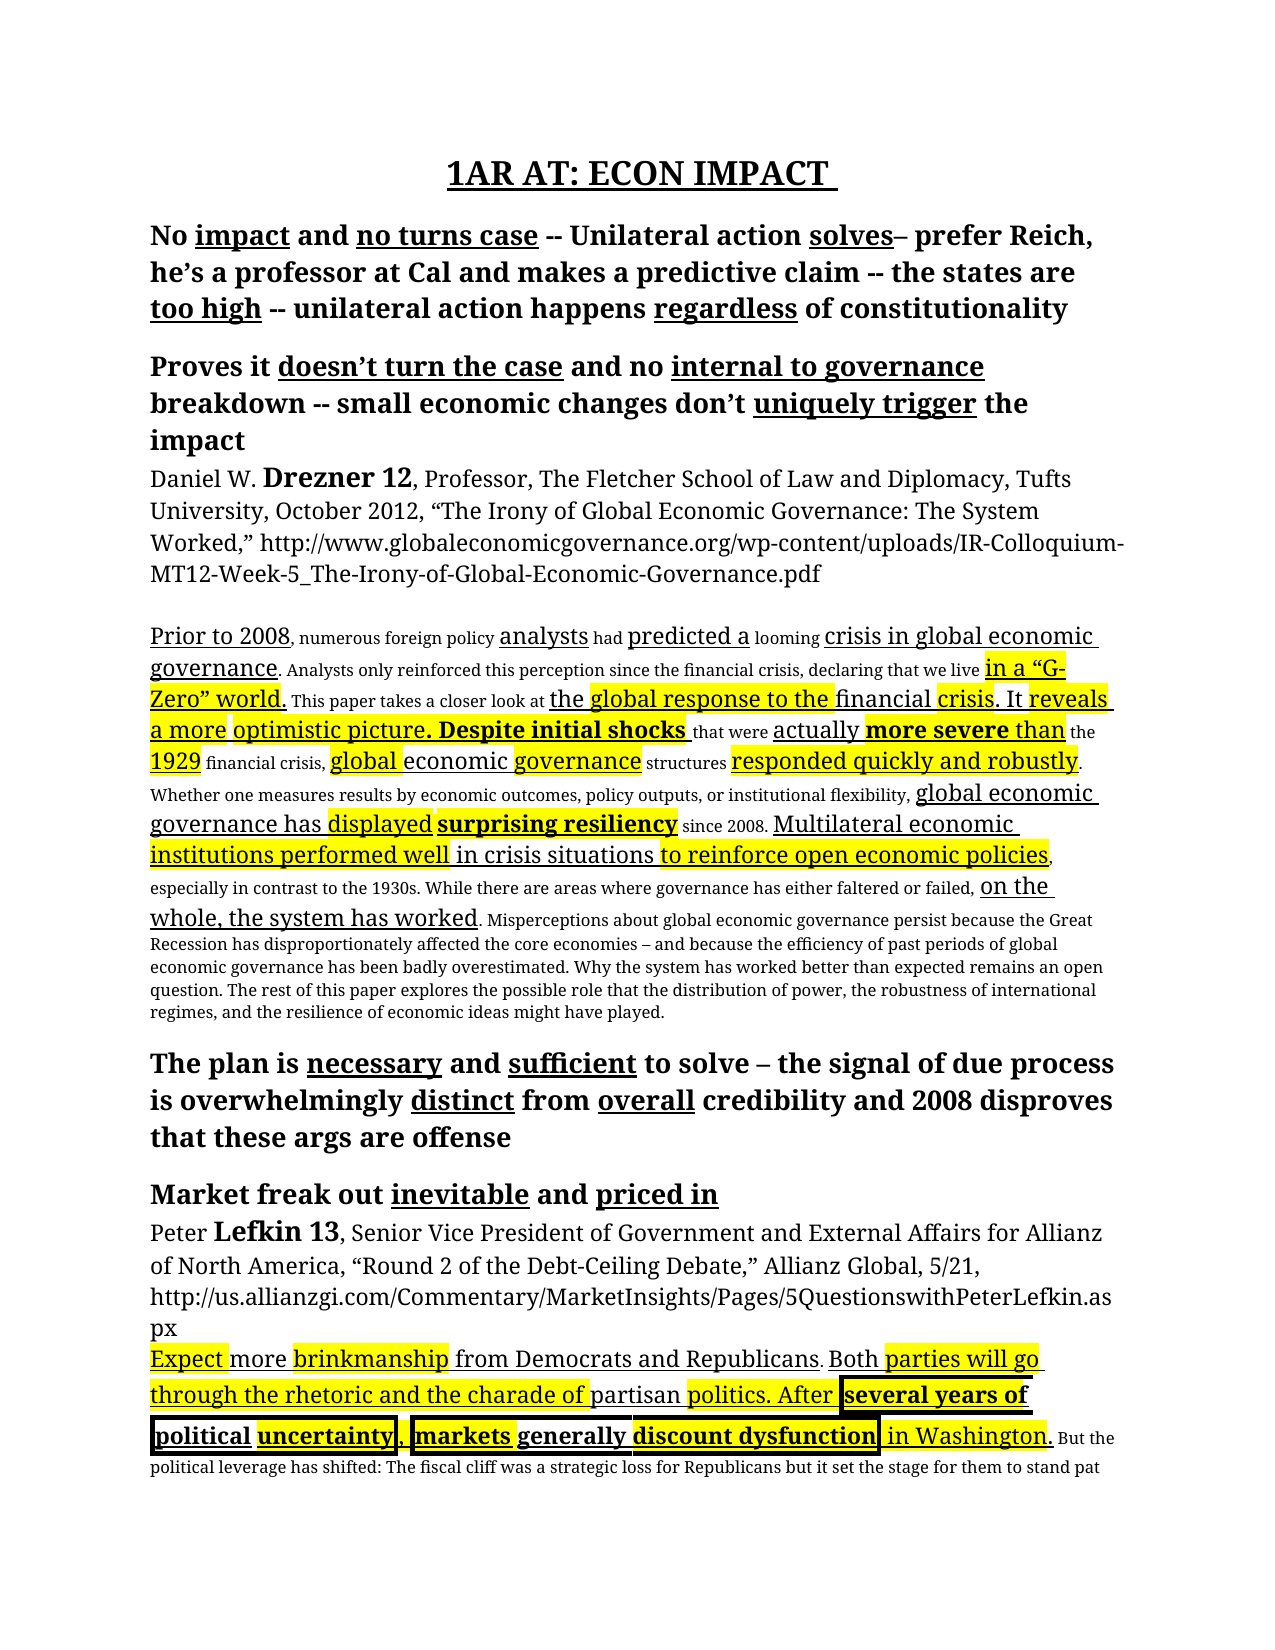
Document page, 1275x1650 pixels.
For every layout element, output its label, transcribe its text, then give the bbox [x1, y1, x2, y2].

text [150, 1343, 1125, 1478]
text Peter Lefkin 13, Senior Vice President of Government and External Affairs for Allianz of North America, “Round 2 of the Debt-Ceiling Debate,” Allianz Global, 5/21, http://us.allianzgi.com/Commentary/MarketInsights/Pages/5QuestionswithPeterLefkin.aspx [150, 1213, 1125, 1343]
subtitle The plan is necessary and sufficient to solve – the signal of due process is overwhelmingly distinct from overall credibility and 2008 disproves that these args are offense [150, 1044, 1125, 1155]
subtitle Market freak out inevitable and priced in [150, 1176, 1125, 1213]
subtitle Proves it doesn’t turn the case and no internal to governance breakdown -- small economic changes don’t uniquely trigger the impact [150, 348, 1125, 458]
text Daniel W. Drezner 12, Professor, The Fletcher School of Law and Diplomacy, Tufts University, October 2012, “The Irony of Global Economic Governance: The System Worked,” http://www.globaleconomicgovernance.org/wp-content/uploads/IR-Colloquium-MT12-Week-5_The-Irony-of-Global-Economic-Governance.pdf [150, 458, 1125, 589]
text Prior to 2008, numerous foreign policy analysts had predicted a looming crisis in global economic governance. Analysts only reinforced this perception since the financial crisis, declaring that we live in a “G-Zero” world. This paper takes a closer look at the global response to the financial crisis. It reveals a more optimistic picture. Despite initial shocks that were actually more severe than the 1929 financial crisis, global economic governance structures responded quickly and robustly. Whether one measures results by economic outcomes, policy outputs, or institutional flexibility, global economic governance has displayed surprising resiliency since 2008. Multilateral economic institutions performed well in crisis situations to reinforce open economic policies, especially in contrast to the 1930s. While there are areas where governance has either faltered or failed, on the whole, the system has worked. Misperceptions about global economic governance persist because the Great Recession has disproportionately affected the core economies – and because the efficiency of past periods of global economic governance has been badly overestimated. Why the system has worked better than expected remains an open question. The rest of this paper explores the possible role that the distribution of power, the robustness of international regimes, and the resilience of economic ideas might have played. [150, 620, 1125, 1023]
subtitle 1ar at: econ impact [150, 150, 1125, 195]
subtitle No impact and no turns case -- Unilateral action solves– prefer Reich, he’s a professor at Cal and makes a predictive claim -- the states are too high -- unilateral action happens regardless of constitutionality [150, 216, 1125, 327]
